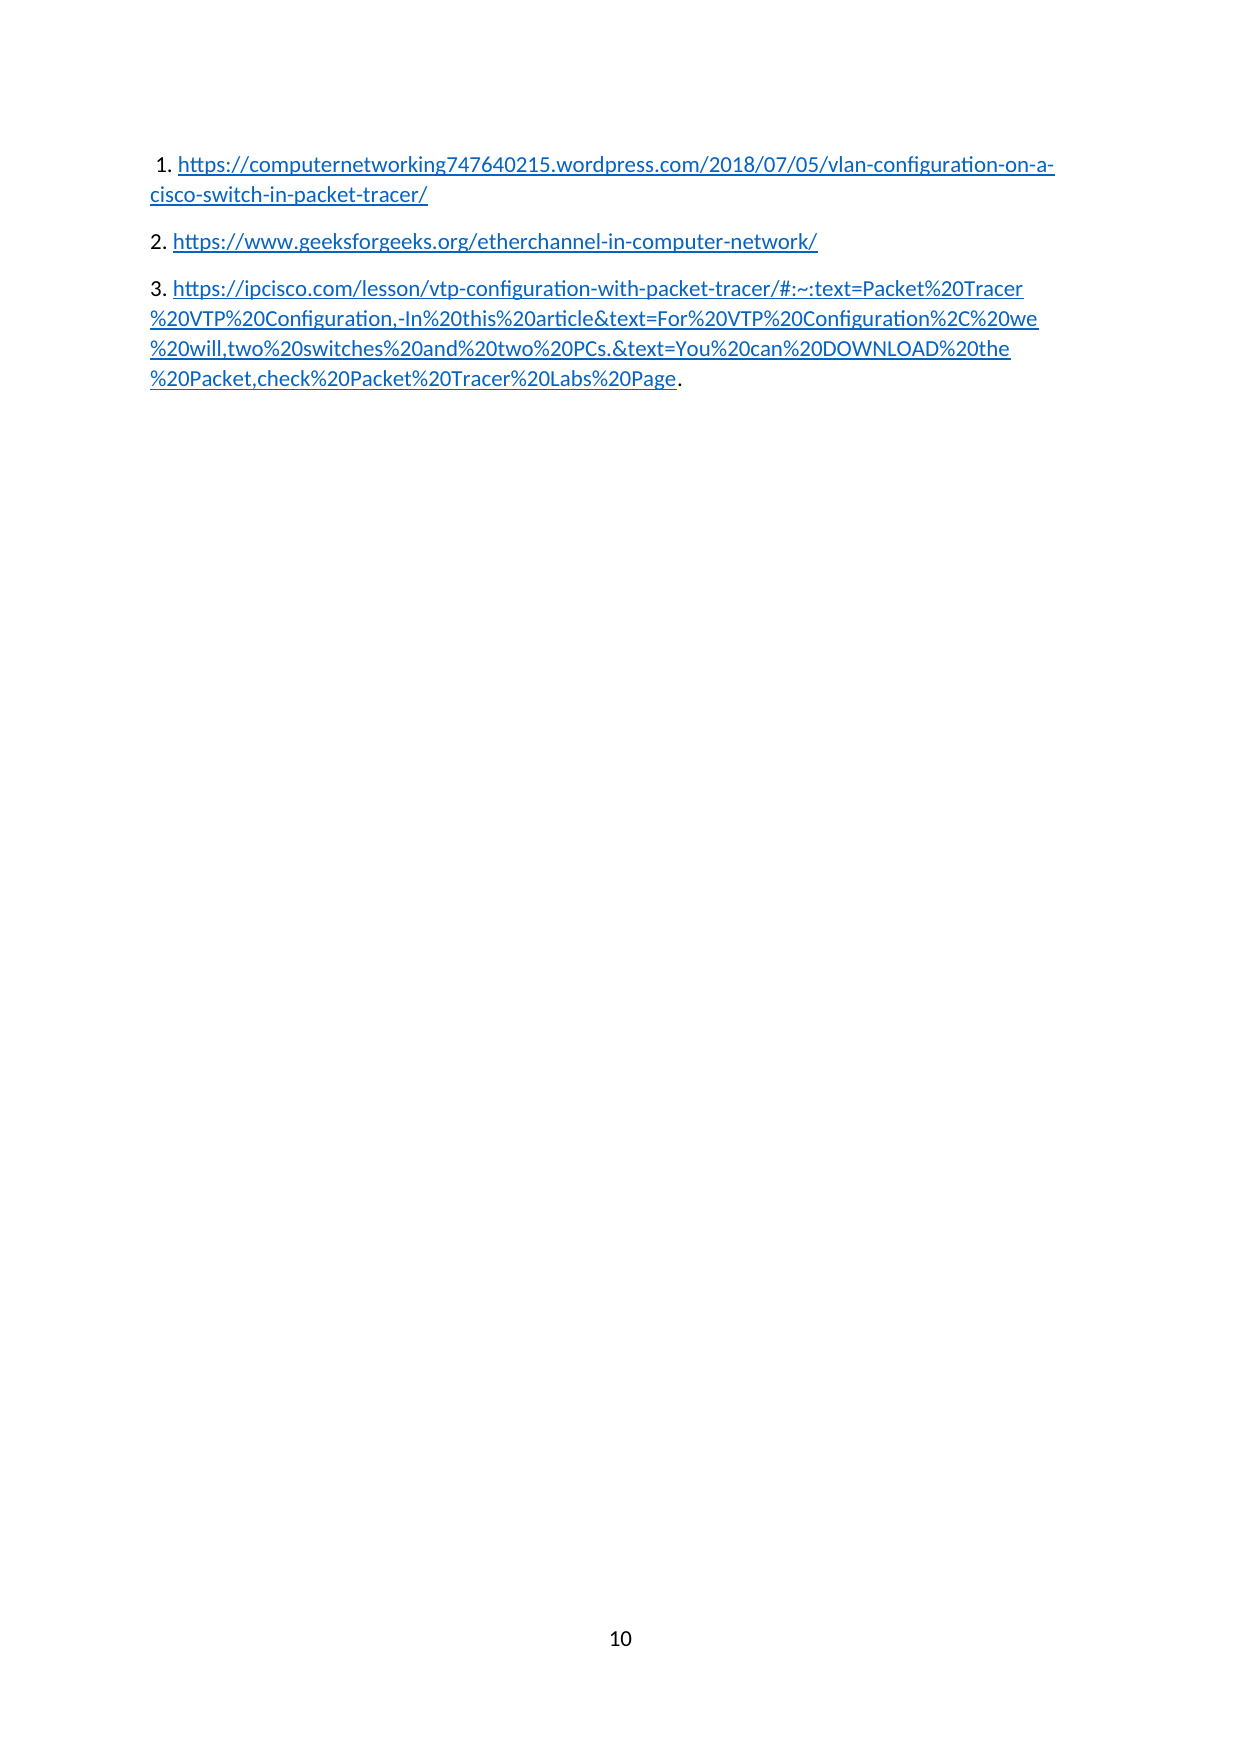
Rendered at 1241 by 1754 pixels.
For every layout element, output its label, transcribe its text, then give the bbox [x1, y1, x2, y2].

text 3. https://ipcisco.com/lesson/vtp-configuration-with-packet-tracer/#:~:text=Packet%20Tracer%20VTP%20Configuration,-In%20this%20article&text=For%20VTP%20Configuration%2C%20we%20will,two%20switches%20and%20two%20PCs.&text=You%20can%20DOWNLOAD%20the%20Packet,check%20Packet%20Tracer%20Labs%20Page. [150, 274, 1090, 393]
text 2. https://www.geeksforgeeks.org/etherchannel-in-computer-network/ [150, 227, 1090, 255]
text 1. https://computernetworking747640215.wordpress.com/2018/07/05/vlan-configuration-on-a-cisco-switch-in-packet-tracer/ [150, 150, 1090, 208]
